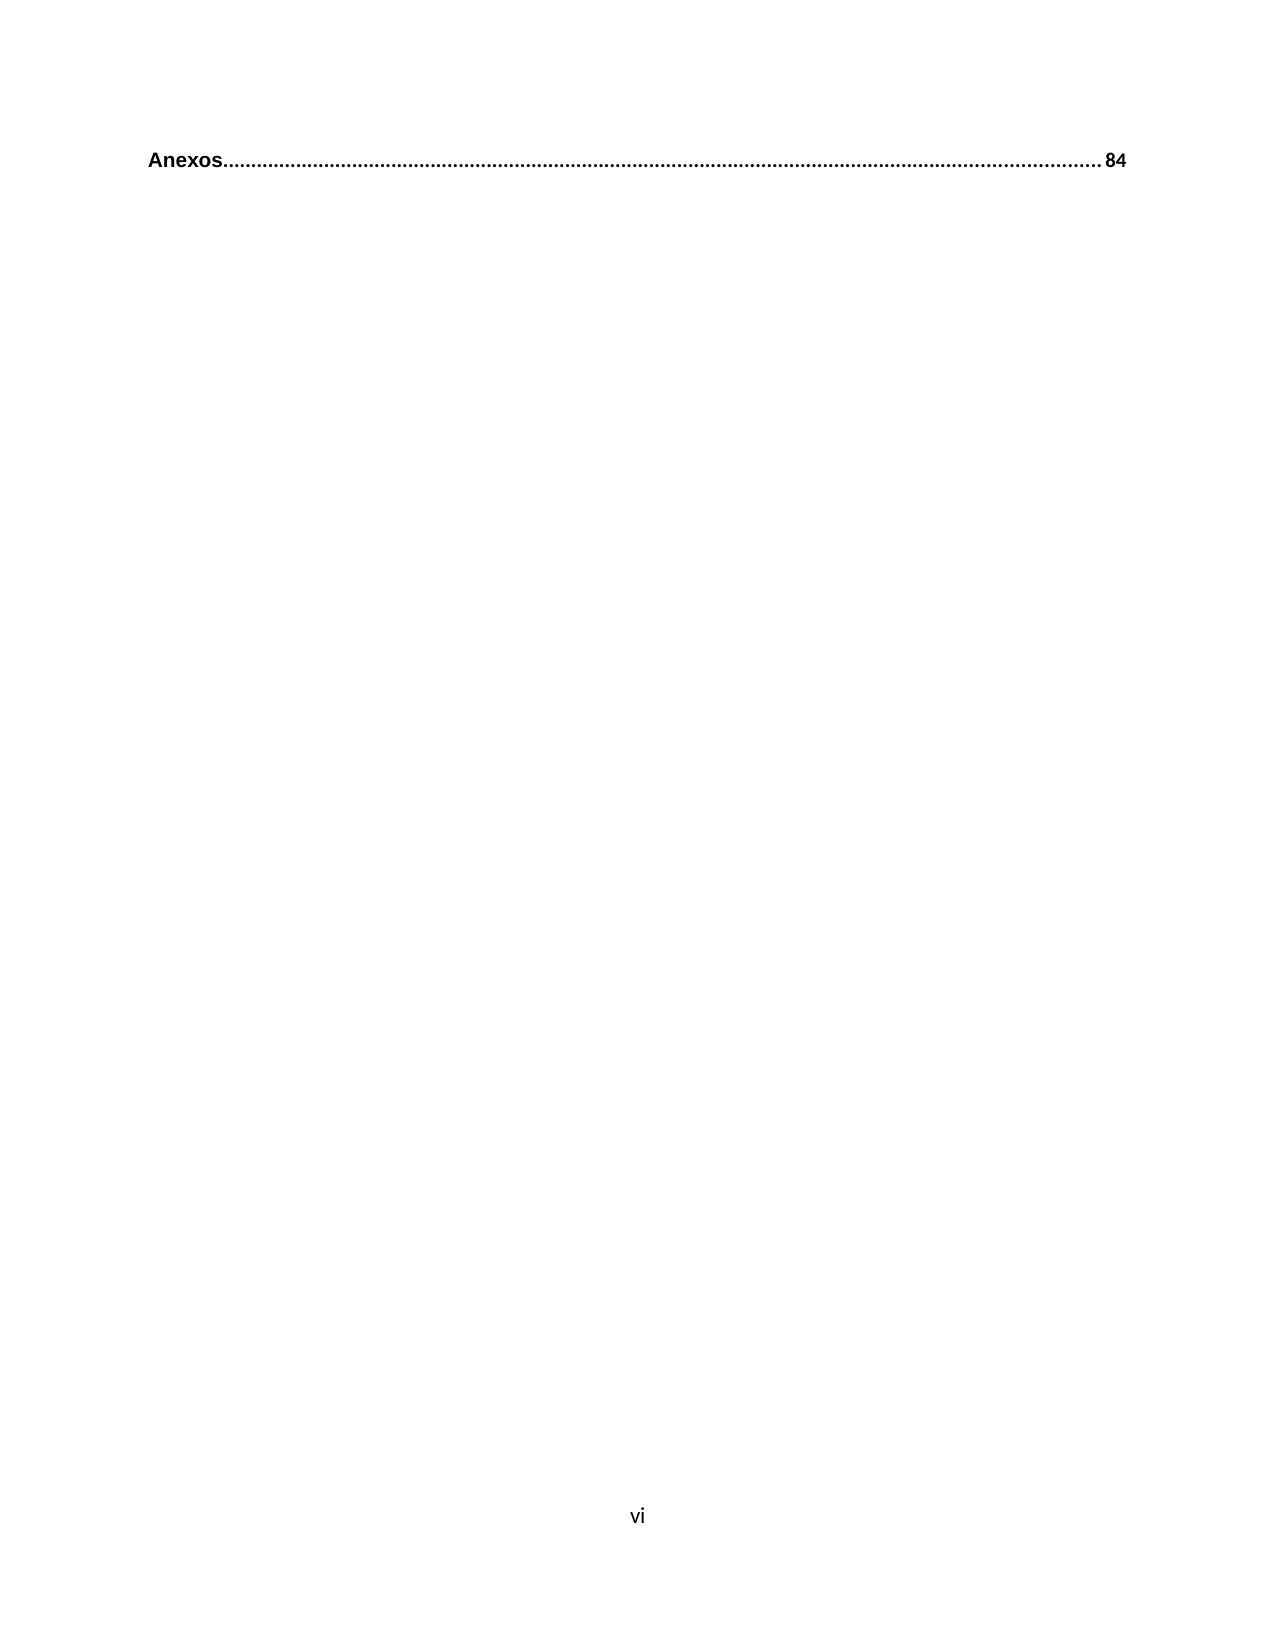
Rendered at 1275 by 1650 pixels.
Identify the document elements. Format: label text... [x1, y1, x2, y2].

text Anexos 84 [148, 148, 1127, 173]
